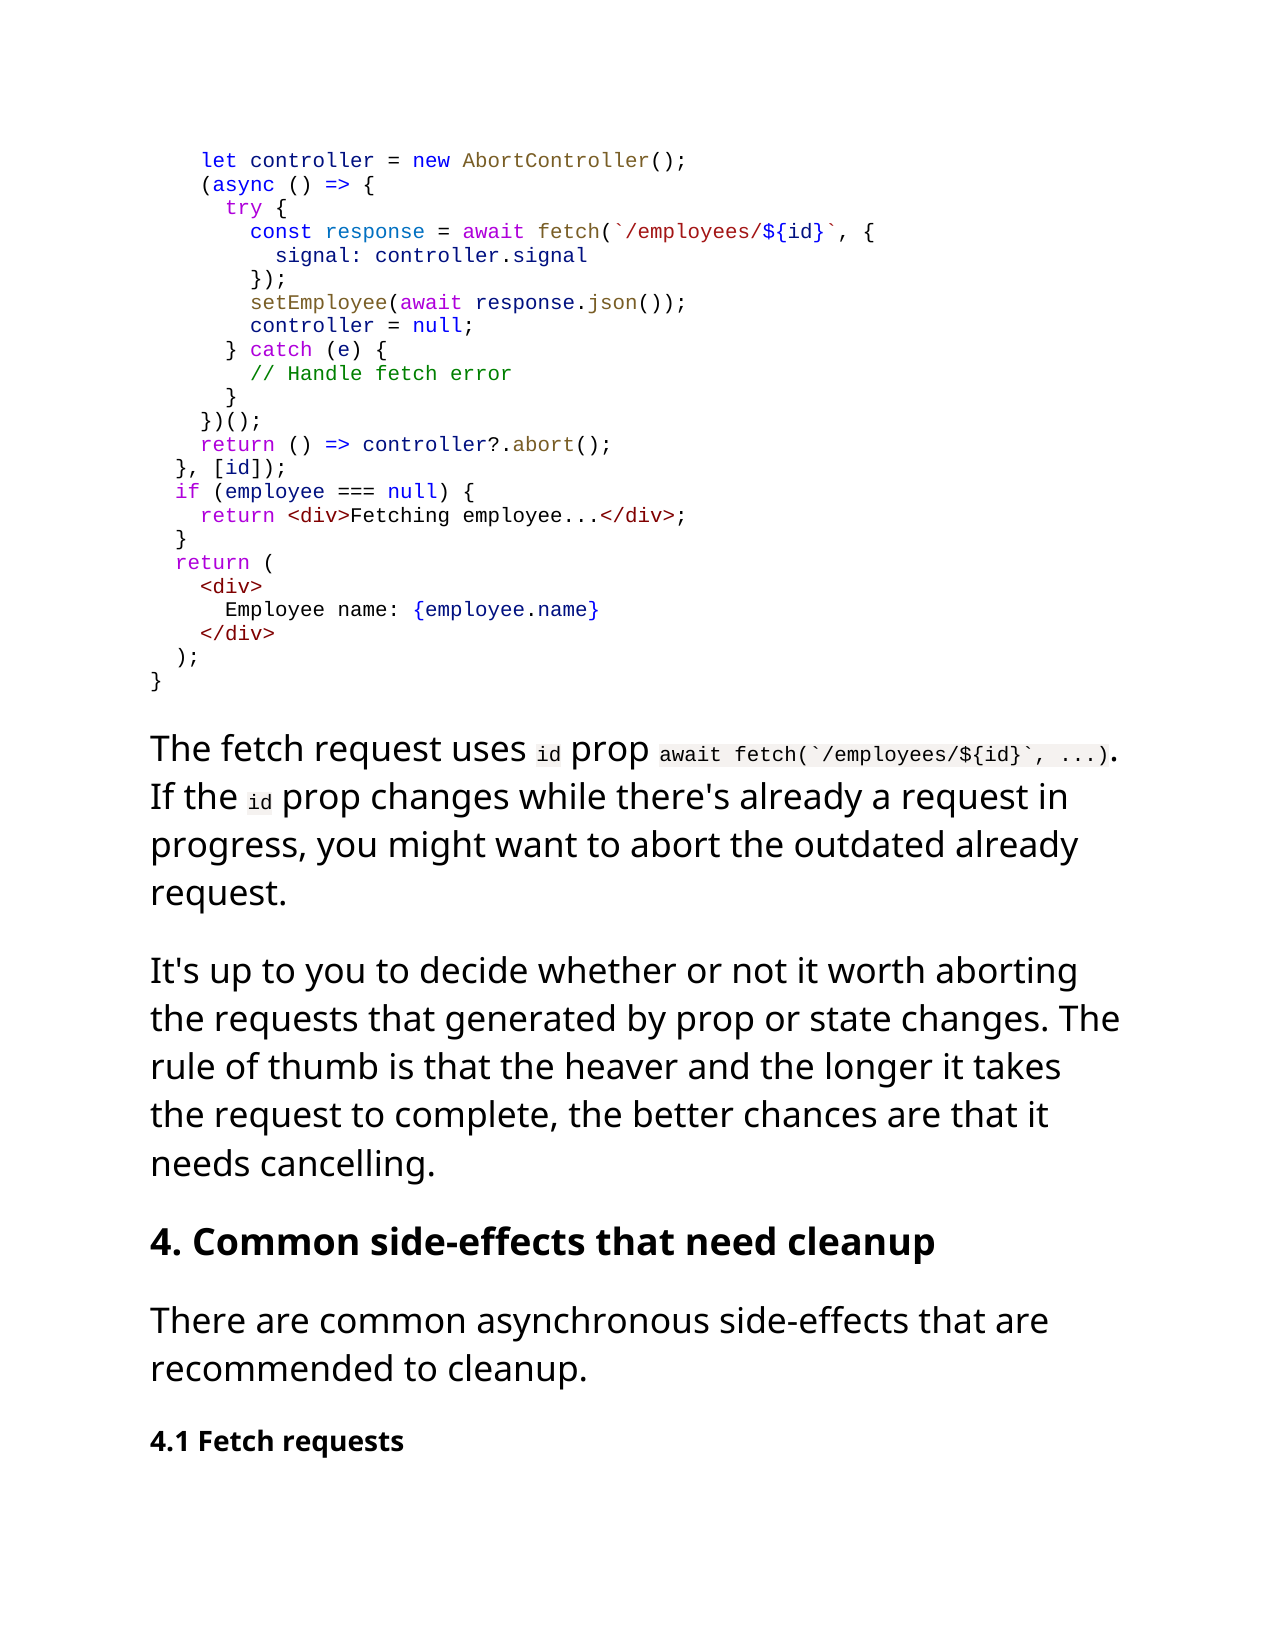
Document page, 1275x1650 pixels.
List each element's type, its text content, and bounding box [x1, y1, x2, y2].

text </div> [150, 623, 1125, 647]
text try { [150, 197, 1125, 221]
text <div> [150, 576, 1125, 599]
text return () => controller?.abort(); [150, 434, 1125, 457]
text signal: controller.signal [150, 244, 1125, 268]
text 4.1 Fetch requests [150, 1421, 1125, 1459]
text if (employee === null) { [150, 481, 1125, 505]
text let controller = new AbortController(); [150, 150, 1125, 174]
text (async () => { [150, 174, 1125, 197]
text setEmployee(await response.json()); [150, 292, 1125, 316]
text return <div>Fetching employee...</div>; [150, 505, 1125, 528]
text }, [id]); [150, 457, 1125, 481]
text controller = null; [150, 316, 1125, 339]
text const response = await fetch(`/employees/${id}`, { [150, 221, 1125, 244]
text 4. Common side-effects that need cleanup [150, 1215, 1125, 1266]
text ); [150, 647, 1125, 670]
text }); [150, 268, 1125, 292]
text } [150, 386, 1125, 410]
text It's up to you to decide whether or not it worth aborting the requests that generated by prop or state changes. The rule of thumb is that the heaver and the longer it takes the request to complete, the better chances are that it needs cancelling. [150, 945, 1125, 1186]
text } [150, 528, 1125, 552]
text } [150, 670, 1125, 694]
text })(); [150, 410, 1125, 434]
text The fetch request uses id prop await fetch(`/employees/${id}`, ...). If the id prop changes while there's already a request in progress, you might want to abort the outdated already request. [150, 723, 1125, 916]
text return ( [150, 552, 1125, 576]
text // Handle fetch error [150, 363, 1125, 386]
text } catch (e) { [150, 339, 1125, 363]
text Employee name: {employee.name} [150, 599, 1125, 623]
text There are common asynchronous side-effects that are recommended to cleanup. [150, 1296, 1125, 1392]
